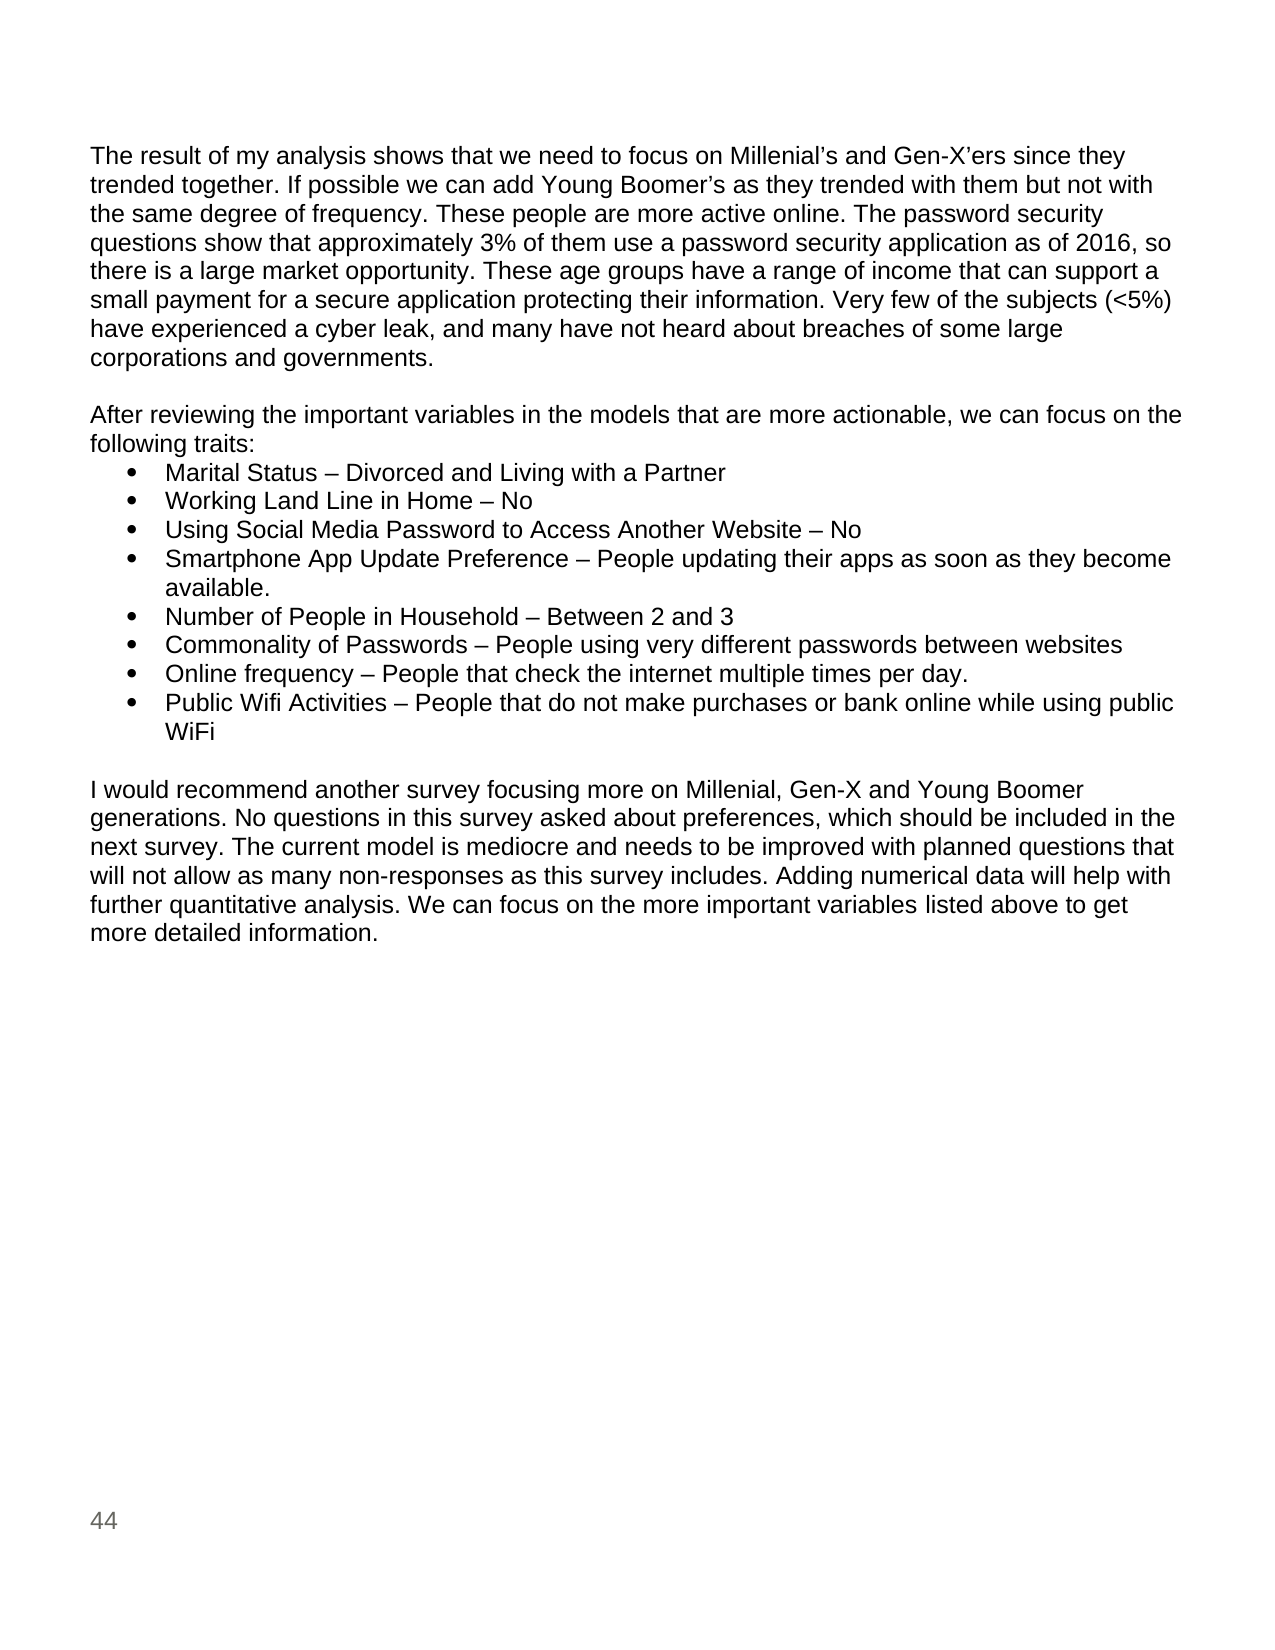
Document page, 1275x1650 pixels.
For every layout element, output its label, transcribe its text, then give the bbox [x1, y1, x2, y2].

list Using Social Media Password to Access Another Website – No [127, 515, 1185, 544]
list The result of my analysis shows that we need to focus on Millenial’s and Gen-X’ers since they trended together. If possible we can add Young Boomer’s as they trended with them but not with the same degree of frequency. These people are more active online. The password security questions show that approximately 3% of them use a password security application as of 2016, so there is a large market opportunity. These age groups have a range of income that can support a small payment for a secure application protecting their information. Very few of the subjects (<5%) have experienced a cyber leak, and many have not heard about breaches of some large corporations and governments. [90, 141, 1185, 371]
list Public Wifi Activities – People that do not make purchases or bank online while using public WiFi [127, 688, 1185, 746]
list Online frequency – People that check the internet multiple times per day. [127, 659, 1185, 688]
list Number of People in Household – Between 2 and 3 [127, 602, 1185, 631]
list Working Land Line in Home – No [127, 486, 1185, 515]
list Marital Status – Divorced and Living with a Partner [127, 457, 1185, 486]
list I would recommend another survey focusing more on Millenial, Gen-X and Young Boomer generations. No questions in this survey asked about preferences, which should be included in the next survey. The current model is mediocre and needs to be improved with planned questions that will not allow as many non-responses as this survey includes. Adding numerical data will help with further quantitative analysis. We can focus on the more important variables listed above to get more detailed information. [90, 774, 1185, 947]
list Commonality of Passwords – People using very different passwords between websites [127, 631, 1185, 659]
list After reviewing the important variables in the models that are more actionable, we can focus on the following traits: [90, 400, 1185, 457]
list Smartphone App Update Preference – People updating their apps as soon as they become available. [127, 544, 1185, 602]
